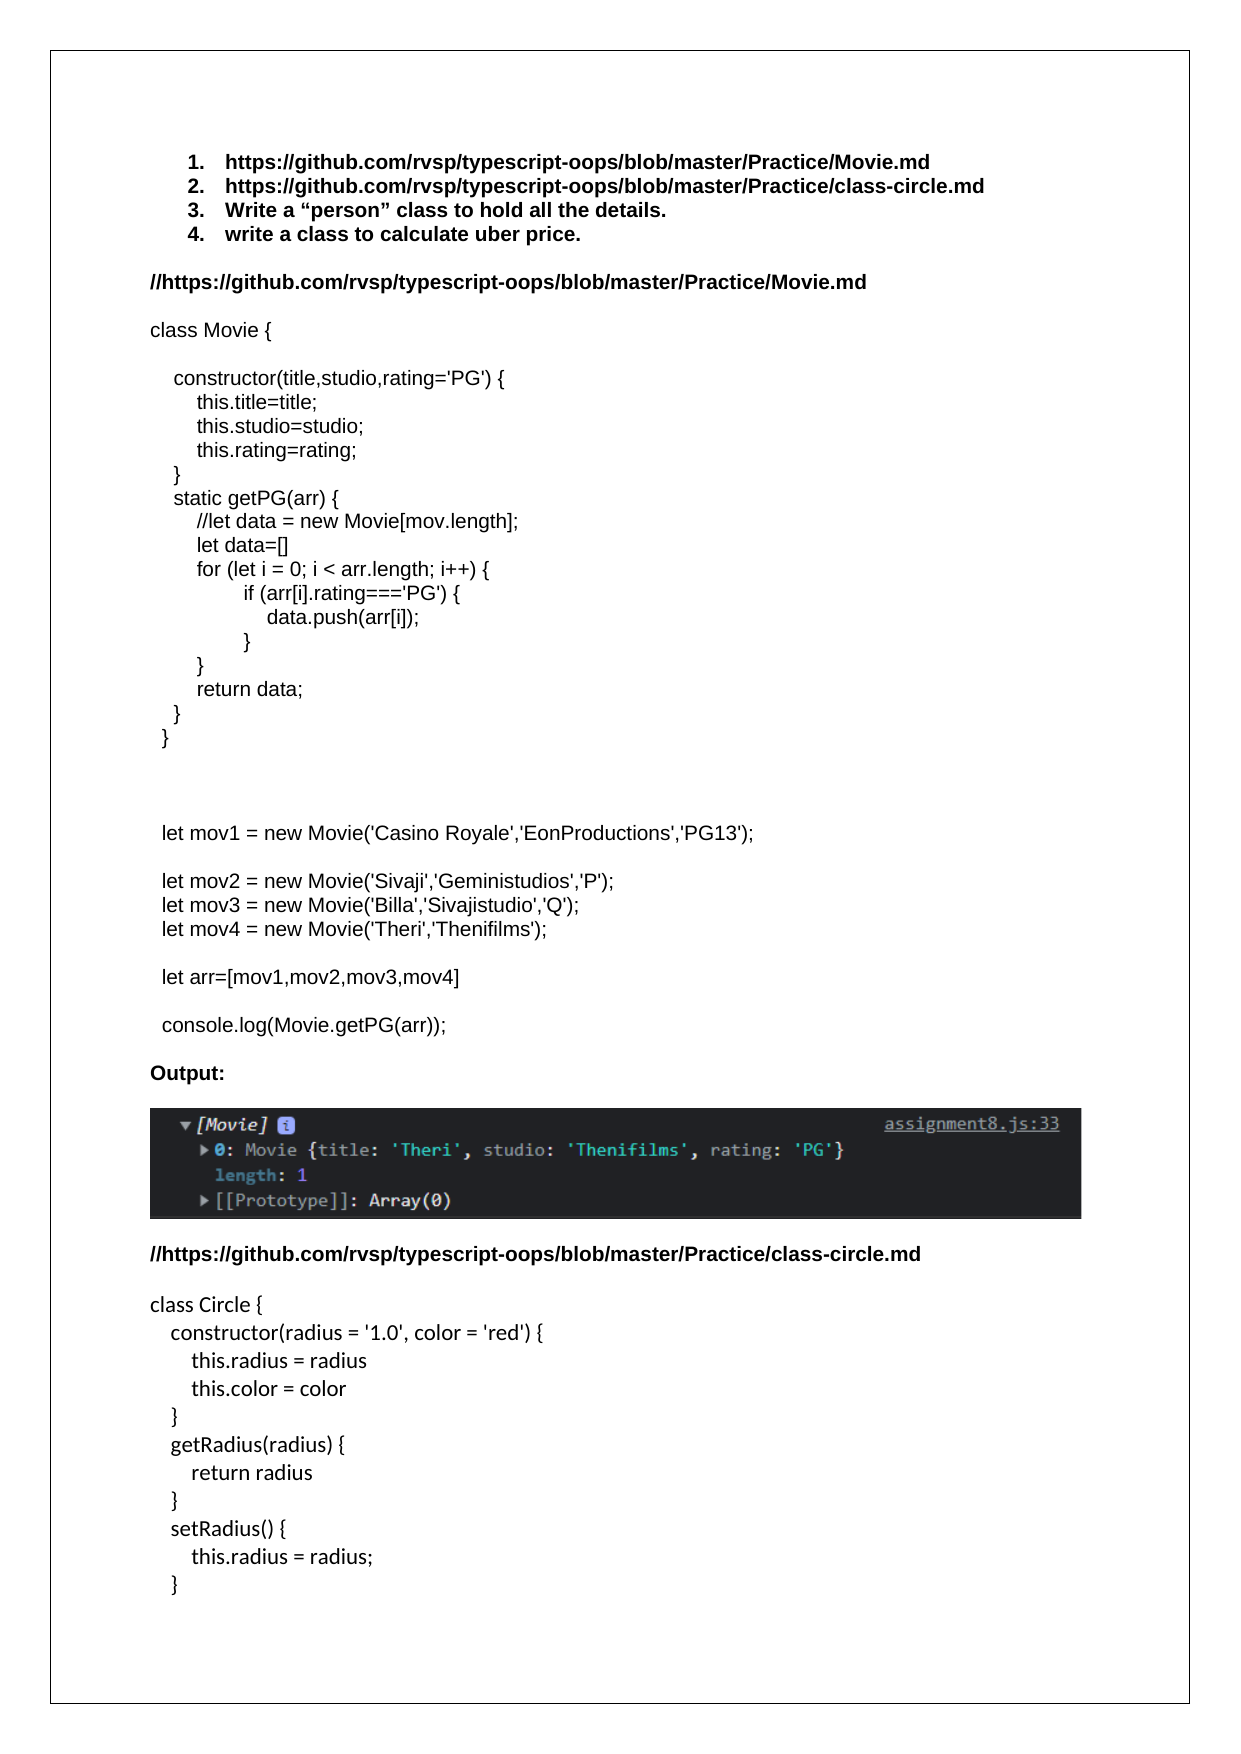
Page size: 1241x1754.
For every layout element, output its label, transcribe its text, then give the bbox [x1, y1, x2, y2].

text this.studio=studio; [150, 413, 1090, 437]
text } [150, 1570, 1090, 1598]
text getRadius(radius) { [150, 1430, 1090, 1458]
text this.rating=rating; [150, 437, 1090, 461]
text this.title=title; [150, 389, 1090, 413]
text constructor(radius = '1.0', color = 'red') { [150, 1318, 1090, 1346]
text this.radius = radius [150, 1346, 1090, 1374]
text } [150, 1486, 1090, 1514]
text if (arr[i].rating==='PG') { [150, 581, 1090, 605]
text let mov4 = new Movie('Theri','Thenifilms'); [150, 917, 1090, 941]
picture [150, 1108, 1082, 1219]
text let mov2 = new Movie('Sivaji','Geministudios','P'); [150, 869, 1090, 893]
text //https://github.com/rvsp/typescript-oops/blob/master/Practice/class-circle.md [150, 1242, 1090, 1266]
text class Movie { [150, 318, 1090, 342]
text //let data = new Movie[mov.length]; [150, 509, 1090, 533]
text } [150, 653, 1090, 677]
text let mov3 = new Movie('Billa','Sivajistudio','Q'); [150, 893, 1090, 917]
text console.log(Movie.getPG(arr)); [150, 1012, 1090, 1036]
list https://github.com/rvsp/typescript-oops/blob/master/Practice/Movie.md [187, 150, 1090, 174]
text } [150, 725, 1090, 749]
text } [150, 1402, 1090, 1430]
text } [150, 701, 1090, 725]
text } [150, 629, 1090, 653]
text constructor(title,studio,rating='PG') { [150, 366, 1090, 389]
text let data=[] [150, 533, 1090, 557]
list Write a “person” class to hold all the details. [187, 198, 1090, 222]
text this.radius = radius; [150, 1542, 1090, 1570]
text } [150, 461, 1090, 485]
text this.color = color [150, 1374, 1090, 1402]
text setRadius() { [150, 1514, 1090, 1542]
text return radius [150, 1458, 1090, 1486]
text for (let i = 0; i < arr.length; i++) { [150, 557, 1090, 581]
text //https://github.com/rvsp/typescript-oops/blob/master/Practice/Movie.md [150, 270, 1090, 294]
text let mov1 = new Movie('Casino Royale','EonProductions','PG13'); [150, 821, 1090, 845]
text let arr=[mov1,mov2,mov3,mov4] [150, 964, 1090, 988]
list write a class to calculate uber price. [187, 222, 1090, 246]
text static getPG(arr) { [150, 485, 1090, 509]
list https://github.com/rvsp/typescript-oops/blob/master/Practice/class-circle.md [187, 174, 1090, 198]
text return data; [150, 677, 1090, 701]
text Output: [150, 1060, 1090, 1084]
text data.push(arr[i]); [150, 605, 1090, 629]
text class Circle { [150, 1290, 1090, 1318]
